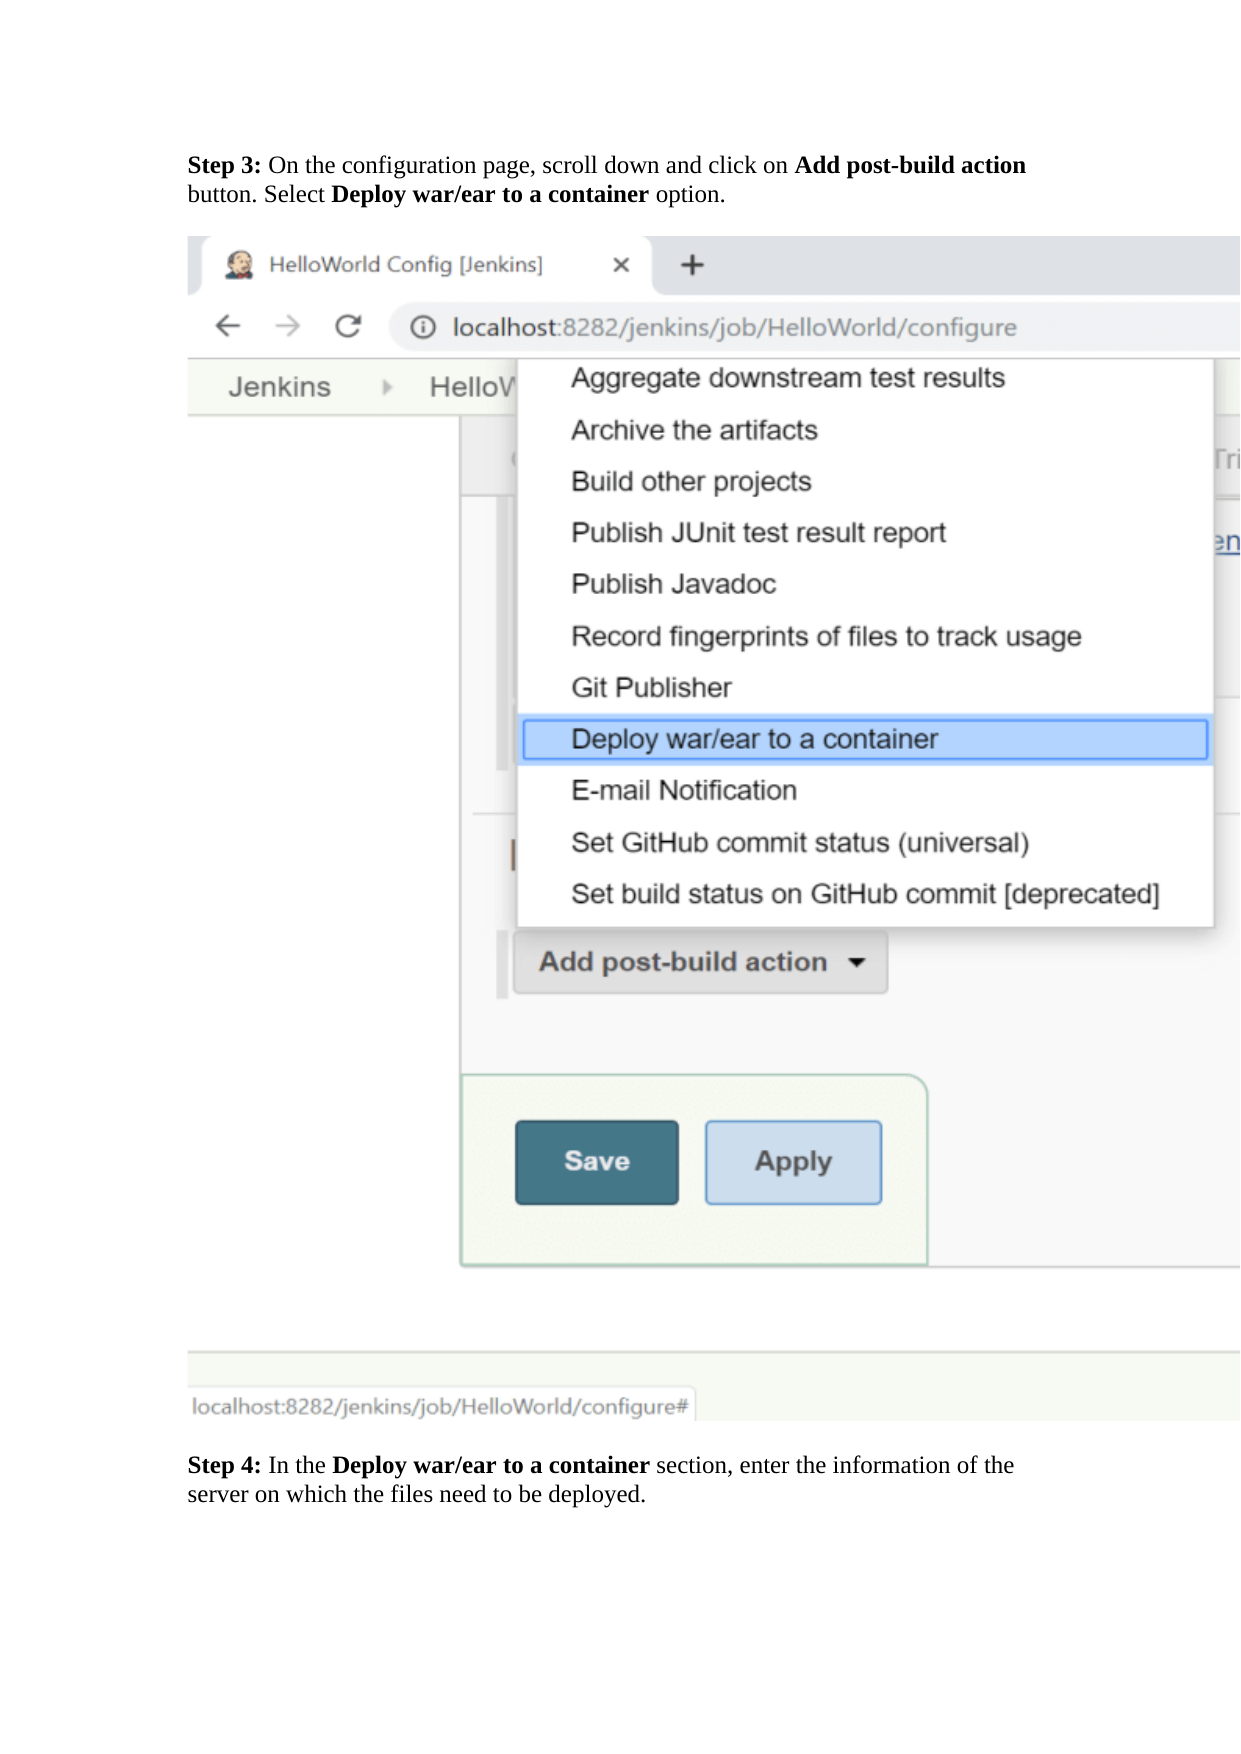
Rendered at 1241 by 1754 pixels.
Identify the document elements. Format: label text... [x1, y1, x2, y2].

picture [187, 236, 1241, 1421]
text Step 3: On the configuration page, scroll down and click on Add post-build action button. Select Deploy war/ear to a container option. [187, 150, 1053, 207]
text Step 4: In the Deploy war/ear to a container section, enter the information of the server on which the files need to be deployed. [187, 1450, 1053, 1508]
